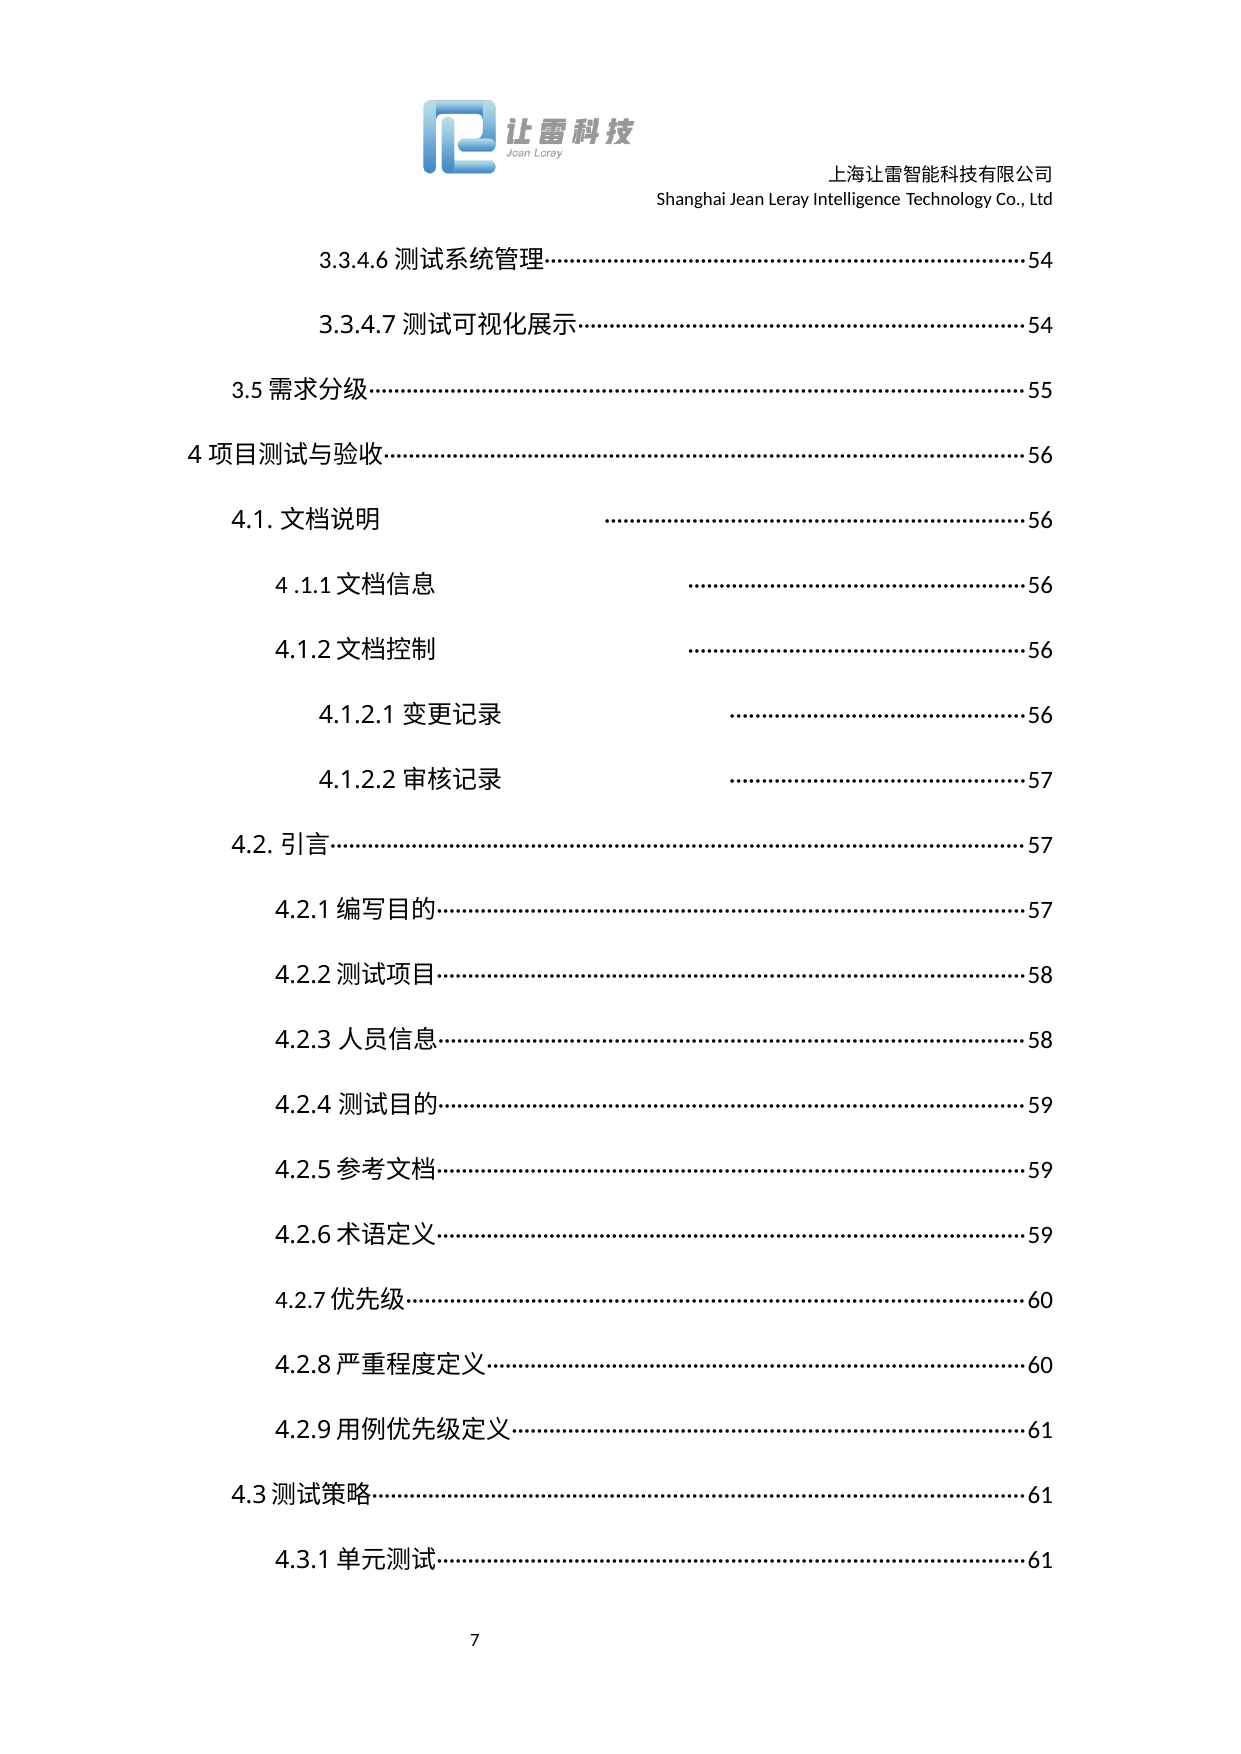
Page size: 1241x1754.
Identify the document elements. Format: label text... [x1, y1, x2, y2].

text 4.2.1编写目的 57 [275, 876, 1053, 941]
text 4.1.2文档控制 56 [275, 616, 1053, 681]
text 4.3测试策略 61 [231, 1461, 1053, 1526]
text 4.1. 文档说明 56 [231, 486, 1053, 551]
text 4.3.1单元测试 61 [275, 1526, 1053, 1591]
text 4.2.7优先级 60 [275, 1266, 1053, 1331]
picture [414, 90, 646, 182]
text 4 项目测试与验收 56 [187, 421, 1053, 486]
text 4.2.3 人员信息 58 [275, 1006, 1053, 1071]
text 4.2.2测试项目 58 [275, 941, 1053, 1006]
text 4 .1.1文档信息 56 [275, 551, 1053, 616]
text 4.2.9用例优先级定义 61 [275, 1396, 1053, 1461]
text 3.3.4.7 测试可视化展示 54 [319, 291, 1053, 356]
text 4.1.2.2 审核记录 57 [319, 746, 1053, 811]
text 4.2. 引言 57 [231, 811, 1053, 876]
text 4.2.5参考文档 59 [275, 1136, 1053, 1201]
text 4.1.2.1 变更记录 56 [319, 681, 1053, 746]
text 3.3.4.6 测试系统管理 54 [319, 226, 1053, 291]
text 4.2.8严重程度定义 60 [275, 1331, 1053, 1396]
text 4.2.4 测试目的 59 [275, 1071, 1053, 1136]
text 3.5 需求分级 55 [231, 356, 1053, 421]
text 4.2.6术语定义 59 [275, 1201, 1053, 1266]
